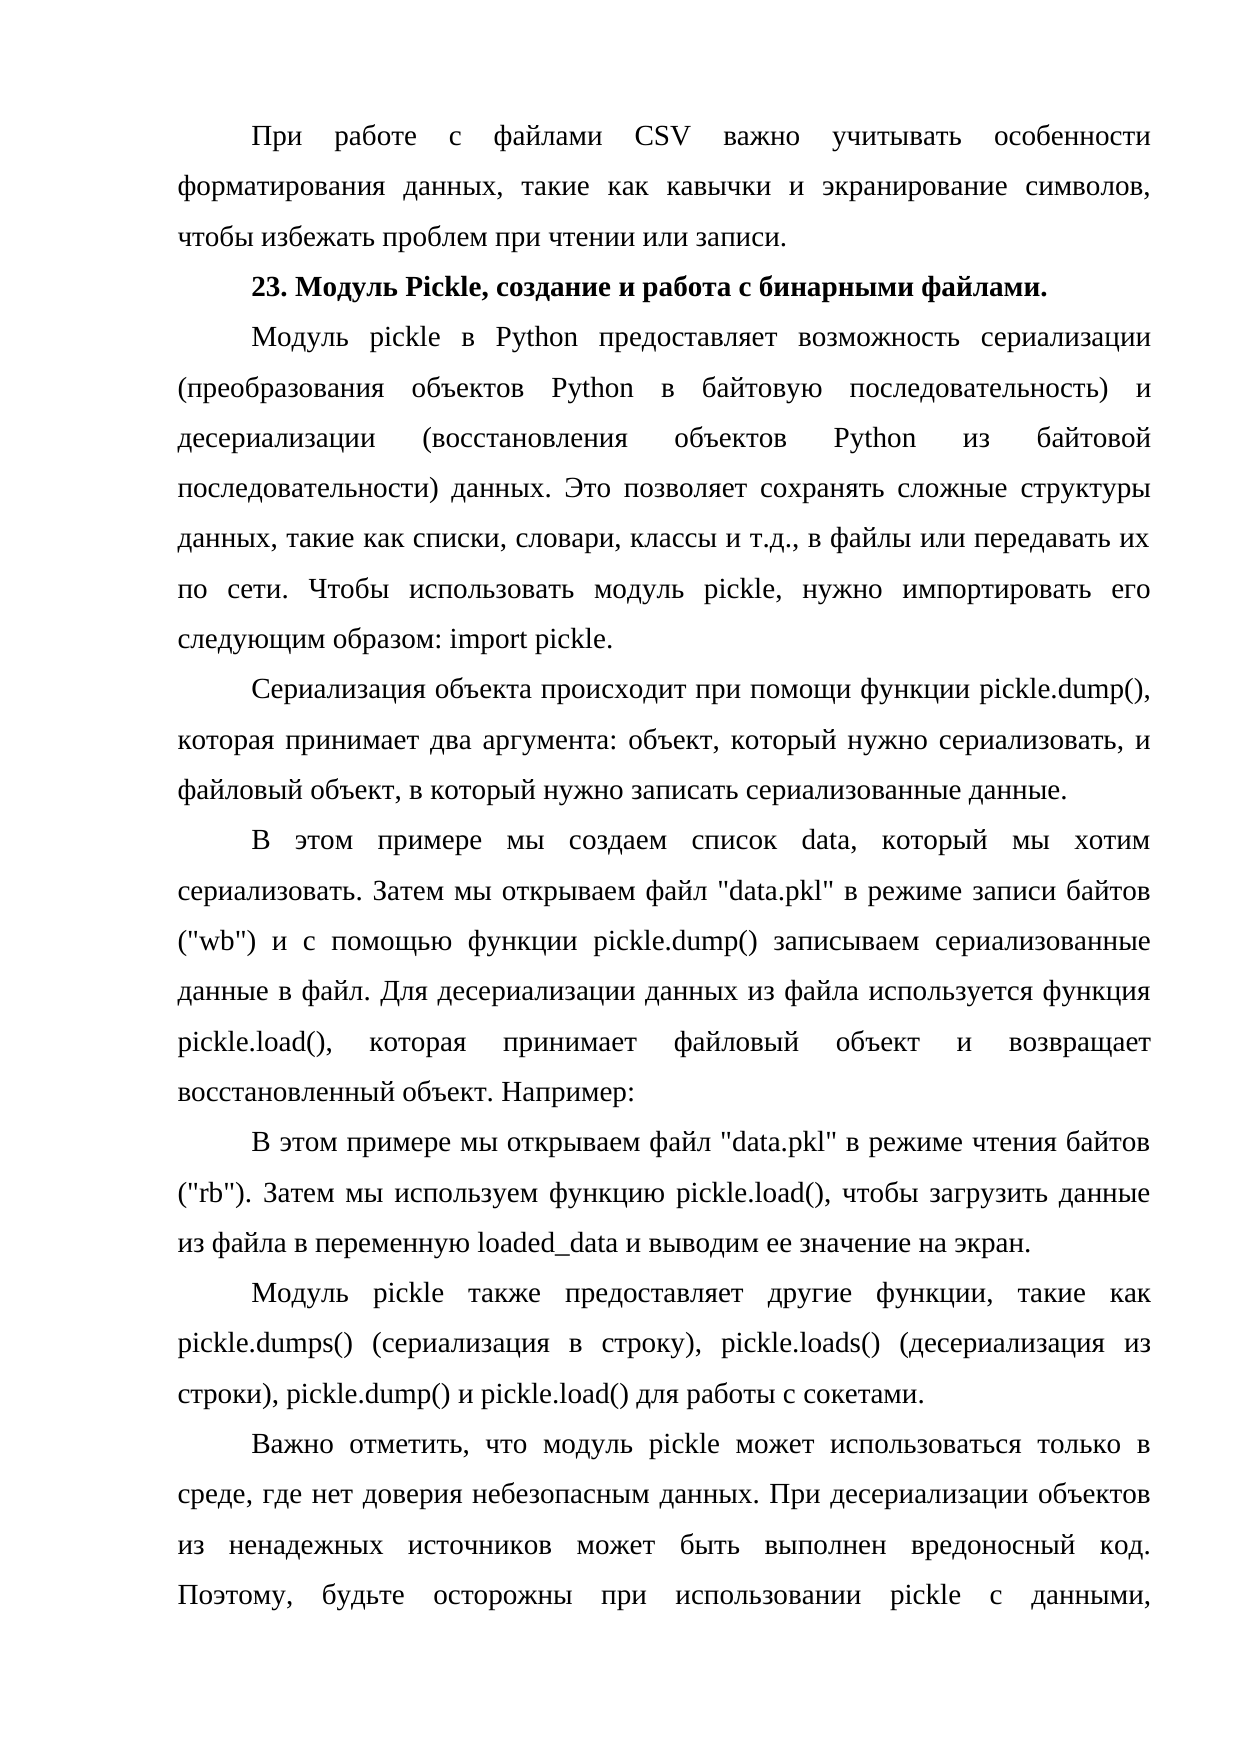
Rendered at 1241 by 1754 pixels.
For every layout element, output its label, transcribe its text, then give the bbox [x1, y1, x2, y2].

text 23. Модуль Pickle, создание и работа с бинарными файлами. [177, 269, 1152, 303]
text В этом примере мы открываем файл "data.pkl" в режиме чтения байтов ("rb"). Затем мы используем функцию pickle.load(), чтобы загрузить данные из файла в переменную loaded_data и выводим ее значение на экран. [177, 1124, 1152, 1258]
text Модуль pickle также предоставляет другие функции, такие как pickle.dumps() (сериализация в строку), pickle.loads() (десериализация из строки), pickle.dump() и pickle.load() для работы с сокетами. [177, 1275, 1152, 1409]
text Модуль pickle в Python предоставляет возможность сериализации (преобразования объектов Python в байтовую последовательность) и десериализации (восстановления объектов Python из байтовой последовательности) данных. Это позволяет сохранять сложные структуры данных, такие как списки, словари, классы и т.д., в файлы или передавать их по сети. Чтобы использовать модуль pickle, нужно импортировать его следующим образом: import pickle. [177, 319, 1152, 655]
text В этом примере мы создаем список data, который мы хотим сериализовать. Затем мы открываем файл "data.pkl" в режиме записи байтов ("wb") и с помощью функции pickle.dump() записываем сериализованные данные в файл. Для десериализации данных из файла используется функция pickle.load(), которая принимает файловый объект и возвращает восстановленный объект. Например: [177, 822, 1152, 1108]
text При работе с файлами CSV важно учитывать особенности форматирования данных, такие как кавычки и экранирование символов, чтобы избежать проблем при чтении или записи. [177, 118, 1152, 252]
text Сериализация объекта происходит при помощи функции pickle.dump(), которая принимает два аргумента: объект, который нужно сериализовать, и файловый объект, в который нужно записать сериализованные данные. [177, 672, 1152, 806]
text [177, 1426, 1152, 1611]
